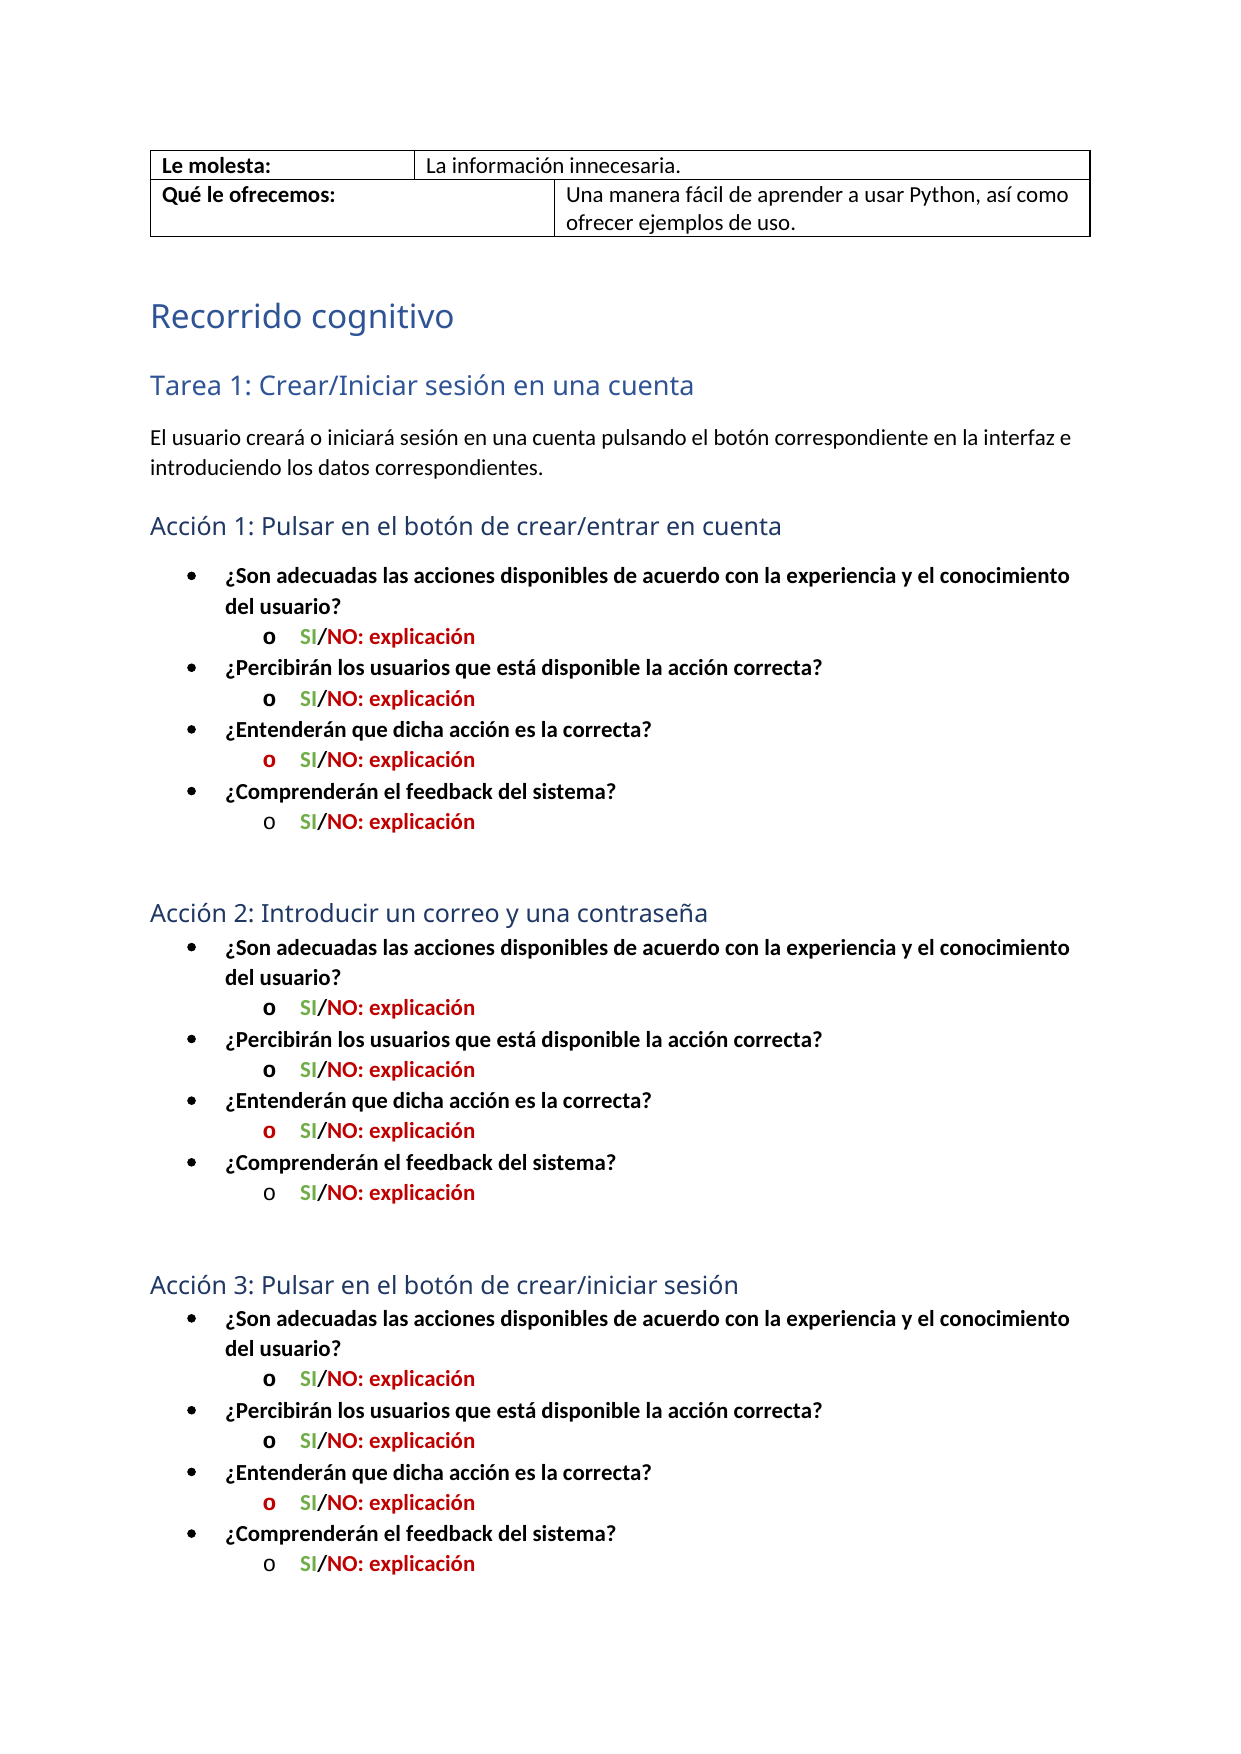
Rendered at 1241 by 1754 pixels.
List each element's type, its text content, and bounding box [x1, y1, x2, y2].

list SI/NO: explicación [262, 1117, 1090, 1146]
list SI/NO: explicación [262, 1364, 1090, 1394]
subtitle Acción 2: Introducir un correo y una contraseña [150, 896, 1090, 930]
list ¿Percibirán los usuarios que está disponible la acción correcta? [187, 653, 1090, 682]
list ¿Percibirán los usuarios que está disponible la acción correcta? [187, 1025, 1090, 1053]
subtitle Acción 1: Pulsar en el botón de crear/entrar en cuenta [150, 508, 1090, 542]
subtitle Tarea 1: Crear/Iniciar sesión en una cuenta [150, 366, 1090, 403]
list SI/NO: explicación [262, 993, 1090, 1022]
list SI/NO: explicación [262, 807, 1090, 836]
list SI/NO: explicación [262, 745, 1090, 774]
list SI/NO: explicación [262, 1426, 1090, 1455]
subtitle Recorrido cognitivo [150, 292, 1090, 338]
list SI/NO: explicación [262, 684, 1090, 713]
list ¿Entenderán que dicha acción es la correcta? [187, 1458, 1090, 1486]
table_cell La información innecesaria. [415, 151, 1089, 179]
list ¿Percibirán los usuarios que está disponible la acción correcta? [187, 1396, 1090, 1424]
subtitle Acción 3: Pulsar en el botón de crear/iniciar sesión [150, 1267, 1090, 1301]
table_cell Le molesta: [151, 151, 414, 179]
list SI/NO: explicación [262, 1549, 1090, 1579]
list SI/NO: explicación [262, 1055, 1090, 1084]
table_cell Qué le ofrecemos: [151, 180, 554, 236]
list SI/NO: explicación [262, 1488, 1090, 1517]
list ¿Son adecuadas las acciones disponibles de acuerdo con la experiencia y el conocimiento del usuario? [187, 562, 1090, 620]
list ¿Comprenderán el feedback del sistema? [187, 1519, 1090, 1547]
list ¿Comprenderán el feedback del sistema? [187, 777, 1090, 805]
table_cell Una manera fácil de aprender a usar Python, así como ofrecer ejemplos de uso. [555, 180, 1089, 236]
list ¿Son adecuadas las acciones disponibles de acuerdo con la experiencia y el conocimiento del usuario? [187, 1304, 1090, 1362]
list ¿Entenderán que dicha acción es la correcta? [187, 715, 1090, 743]
list ¿Entenderán que dicha acción es la correcta? [187, 1086, 1090, 1114]
text El usuario creará o iniciará sesión en una cuenta pulsando el botón correspondiente en la interfaz e introduciendo los datos correspondientes. [150, 423, 1090, 481]
list SI/NO: explicación [262, 622, 1090, 651]
list ¿Son adecuadas las acciones disponibles de acuerdo con la experiencia y el conocimiento del usuario? [187, 933, 1090, 991]
list ¿Comprenderán el feedback del sistema? [187, 1148, 1090, 1176]
list SI/NO: explicación [262, 1178, 1090, 1207]
